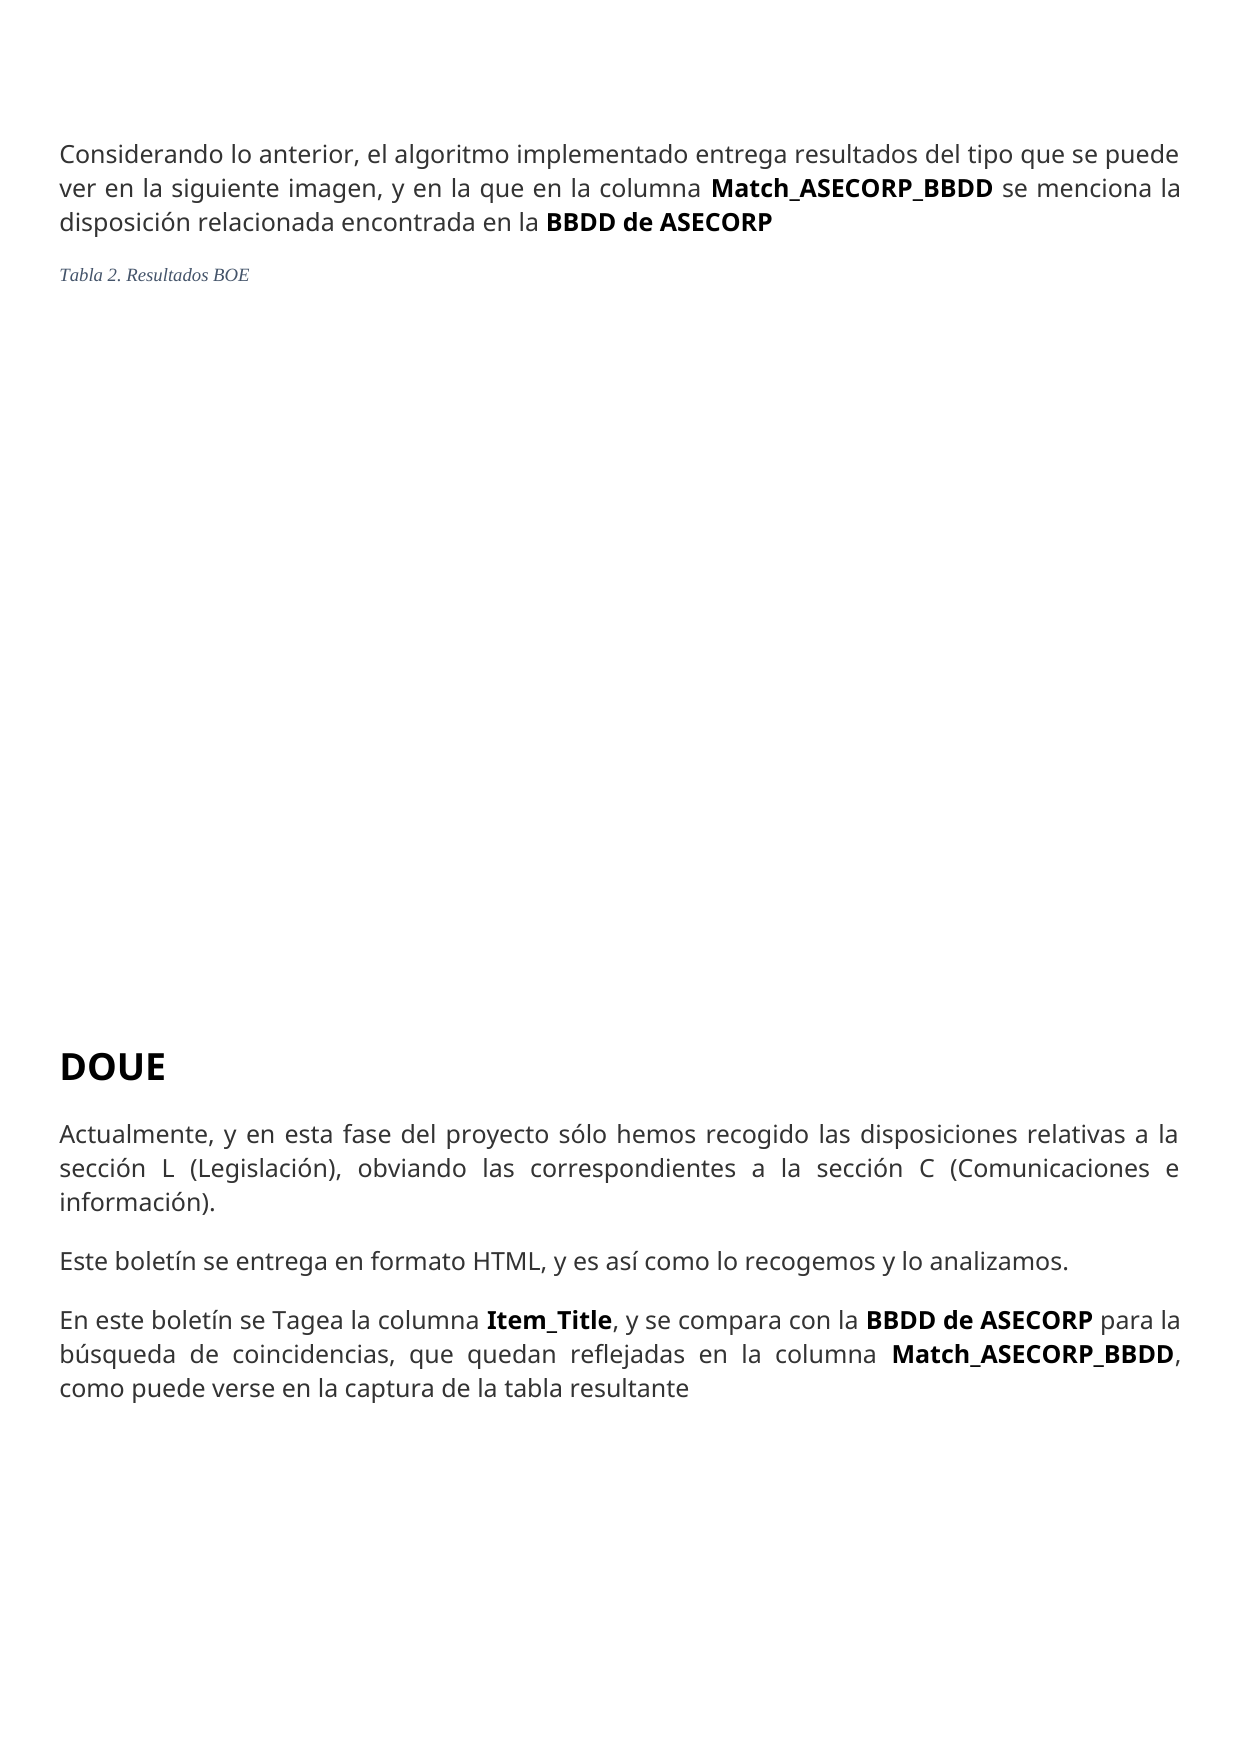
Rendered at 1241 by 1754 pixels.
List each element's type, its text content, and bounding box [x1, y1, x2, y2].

text Actualmente, y en esta fase del proyecto sólo hemos recogido las disposiciones relativas a la sección L (Legislación), obviando las correspondientes a la sección C (Comunicaciones e información). [59, 1116, 1181, 1218]
text En este boletín se Tagea la columna Item_Title, y se compara con la BBDD de ASECORP para la búsqueda de coincidencias, que quedan reflejadas en la columna Match_ASECORP_BBDD, como puede verse en la captura de la tabla resultante [59, 1303, 1181, 1405]
text DOUE [59, 1040, 1181, 1091]
text Este boletín se entrega en formato HTML, y es así como lo recogemos y lo analizamos. [59, 1243, 1181, 1278]
text Considerando lo anterior, el algoritmo implementado entrega resultados del tipo que se puede ver en la siguiente imagen, y en la que en la columna Match_ASECORP_BBDD se menciona la disposición relacionada encontrada en la BBDD de ASECORP [59, 137, 1181, 239]
